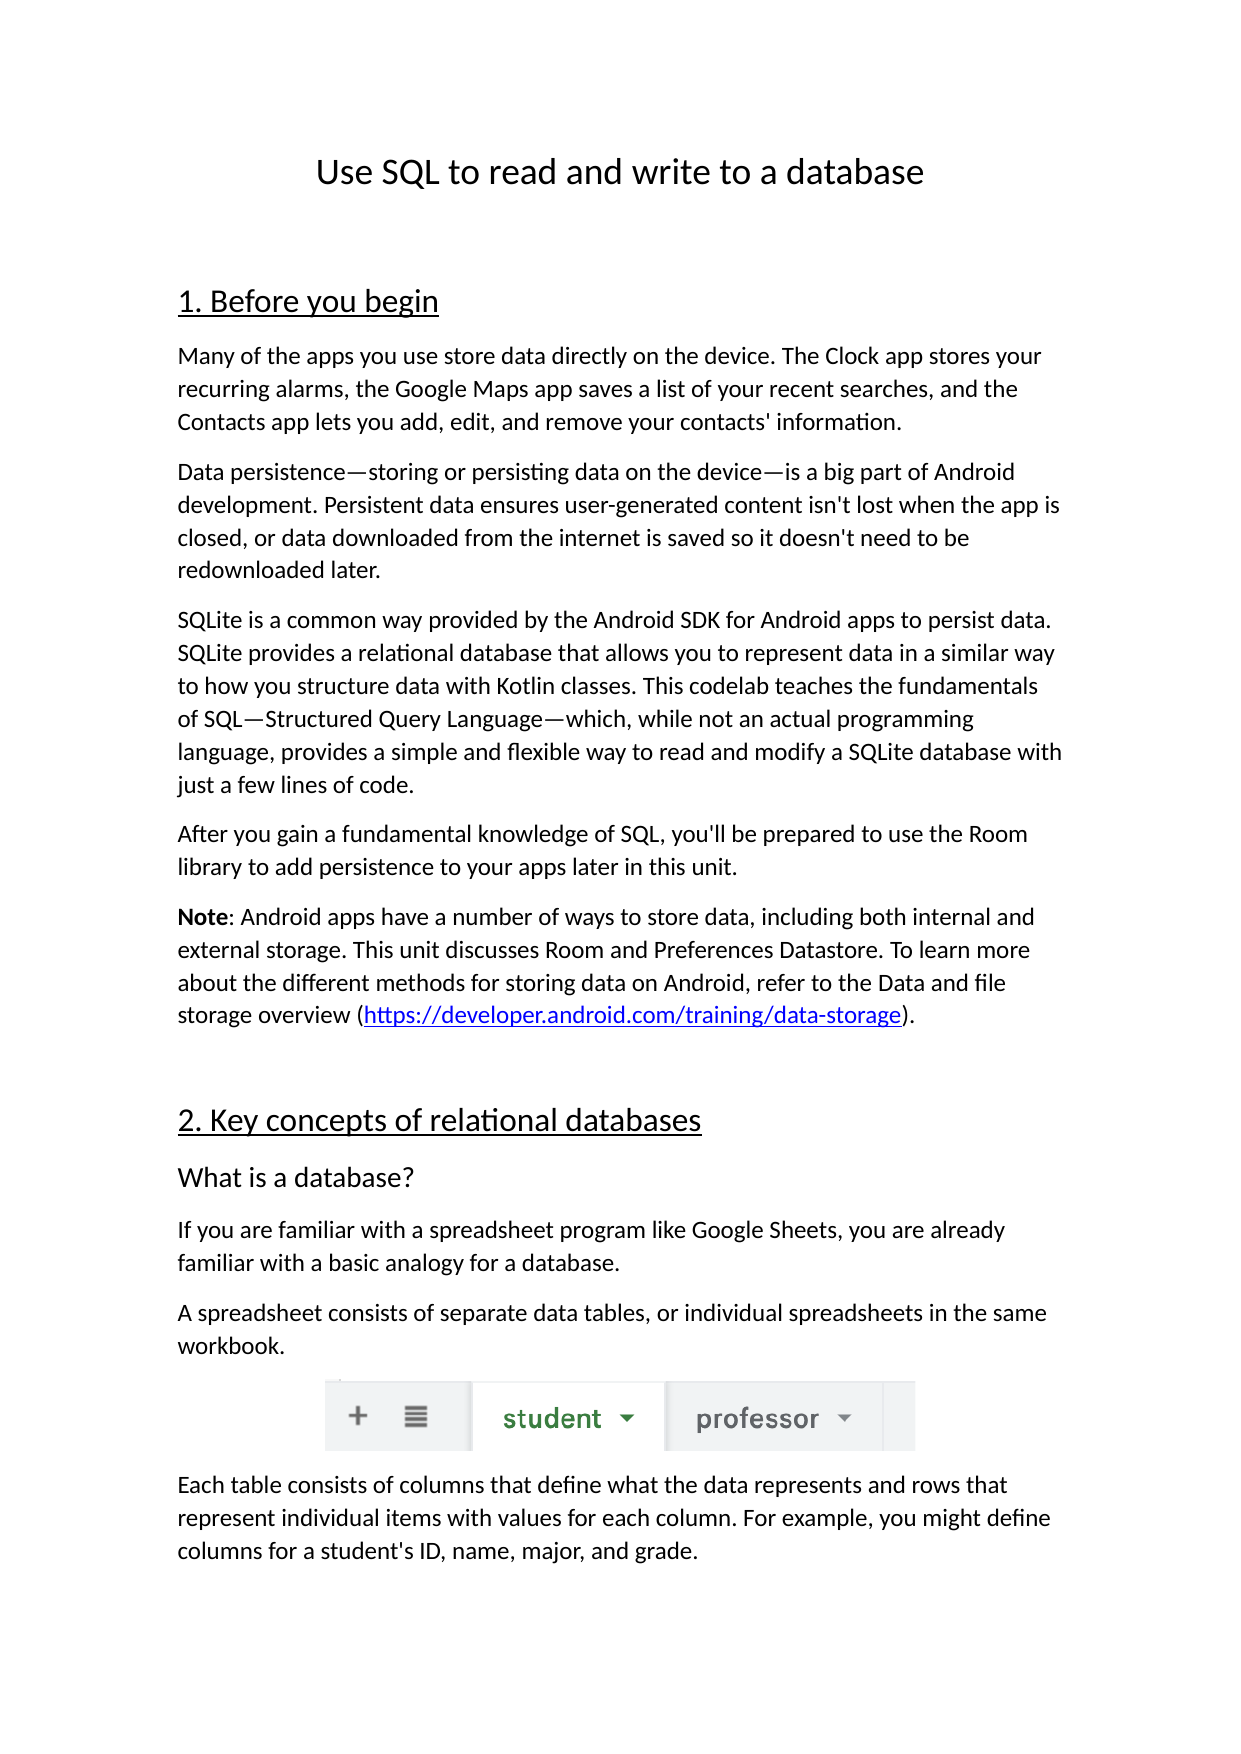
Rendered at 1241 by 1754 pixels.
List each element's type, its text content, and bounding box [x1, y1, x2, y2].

picture [325, 1379, 916, 1451]
text If you are familiar with a spreadsheet program like Google Sheets, you are already familiar with a basic analogy for a database. [177, 1214, 1063, 1278]
text 2. Key concepts of relational databases [177, 1099, 1063, 1139]
text Many of the apps you use store data directly on the device. The Clock app stores your recurring alarms, the Google Maps app saves a list of your recent searches, and the Contacts app lets you add, edit, and remove your contacts' information. [177, 341, 1063, 437]
text SQLite is a common way provided by the Android SDK for Android apps to persist data. SQLite provides a relational database that allows you to represent data in a similar way to how you structure data with Kotlin classes. This codelab teaches the fundamentals of SQL—Structured Query Language—which, while not an actual programming language, provides a simple and flexible way to read and modify a SQLite database with just a few lines of code. [177, 604, 1063, 799]
text Each table consists of columns that define what the data represents and rows that represent individual items with values for each column. For example, you might define columns for a student's ID, name, major, and grade. [177, 1469, 1063, 1566]
text Note: Android apps have a number of ways to store data, including both internal and external storage. This unit discusses Room and Preferences Datastore. To learn more about the different methods for storing data on Android, refer to the Data and file storage overview (https://developer.android.com/training/data-storage). [177, 901, 1063, 1030]
text What is a database? [177, 1159, 1063, 1195]
text A spreadsheet consists of separate data tables, or individual spreadsheets in the same workbook. [177, 1297, 1063, 1361]
text After you gain a fundamental knowledge of SQL, you'll be prepared to use the Room library to add persistence to your apps later in this unit. [177, 818, 1063, 882]
text Use SQL to read and write to a database [177, 148, 1063, 193]
text Data persistence—storing or persisting data on the device—is a big part of Android development. Persistent data ensures user-generated content isn't lost when the app is closed, or data downloaded from the internet is saved so it doesn't need to be redownloaded later. [177, 456, 1063, 585]
text 1. Before you begin [177, 280, 1063, 321]
